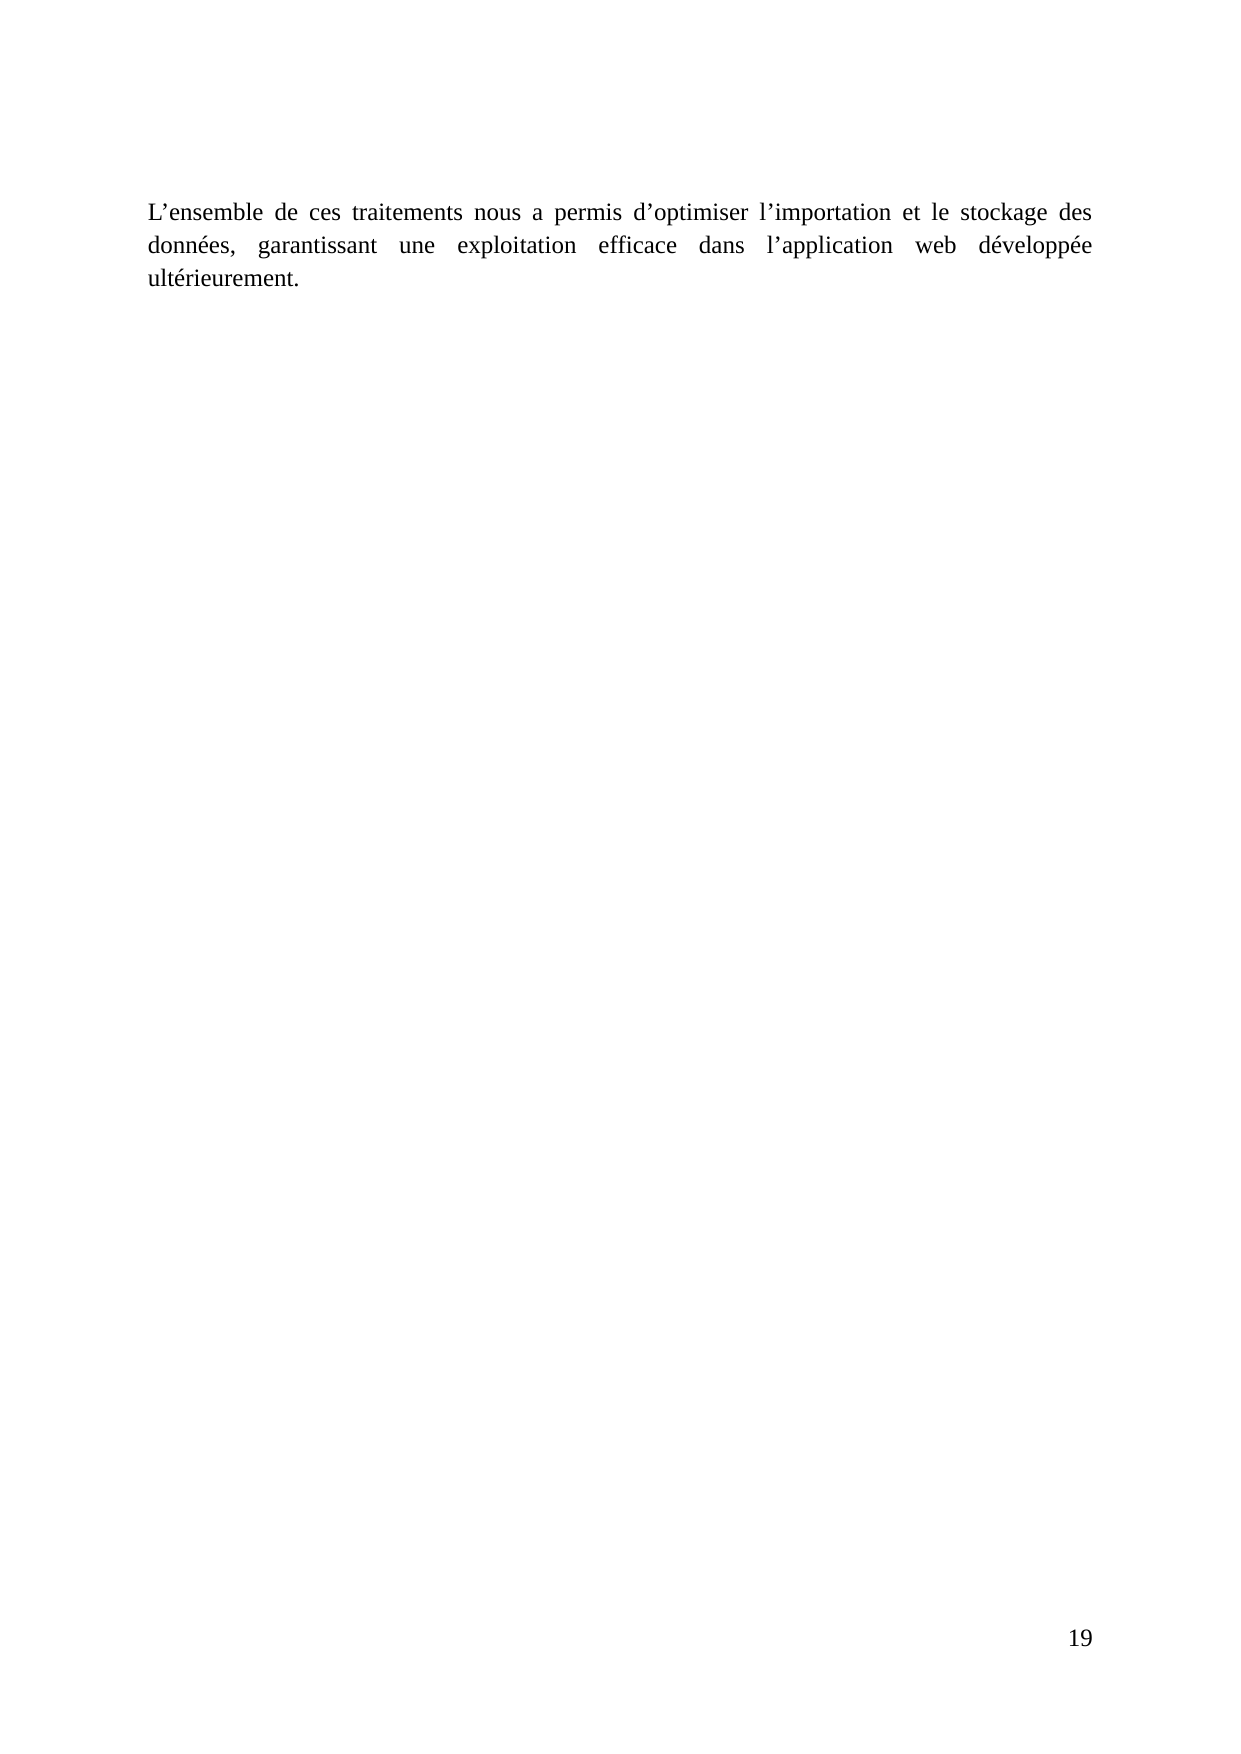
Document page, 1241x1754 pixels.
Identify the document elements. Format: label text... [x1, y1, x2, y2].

text L’ensemble de ces traitements nous a permis d’optimiser l’importation et le stockage des données, garantissant une exploitation efficace dans l’application web développée ultérieurement. [148, 197, 1093, 292]
